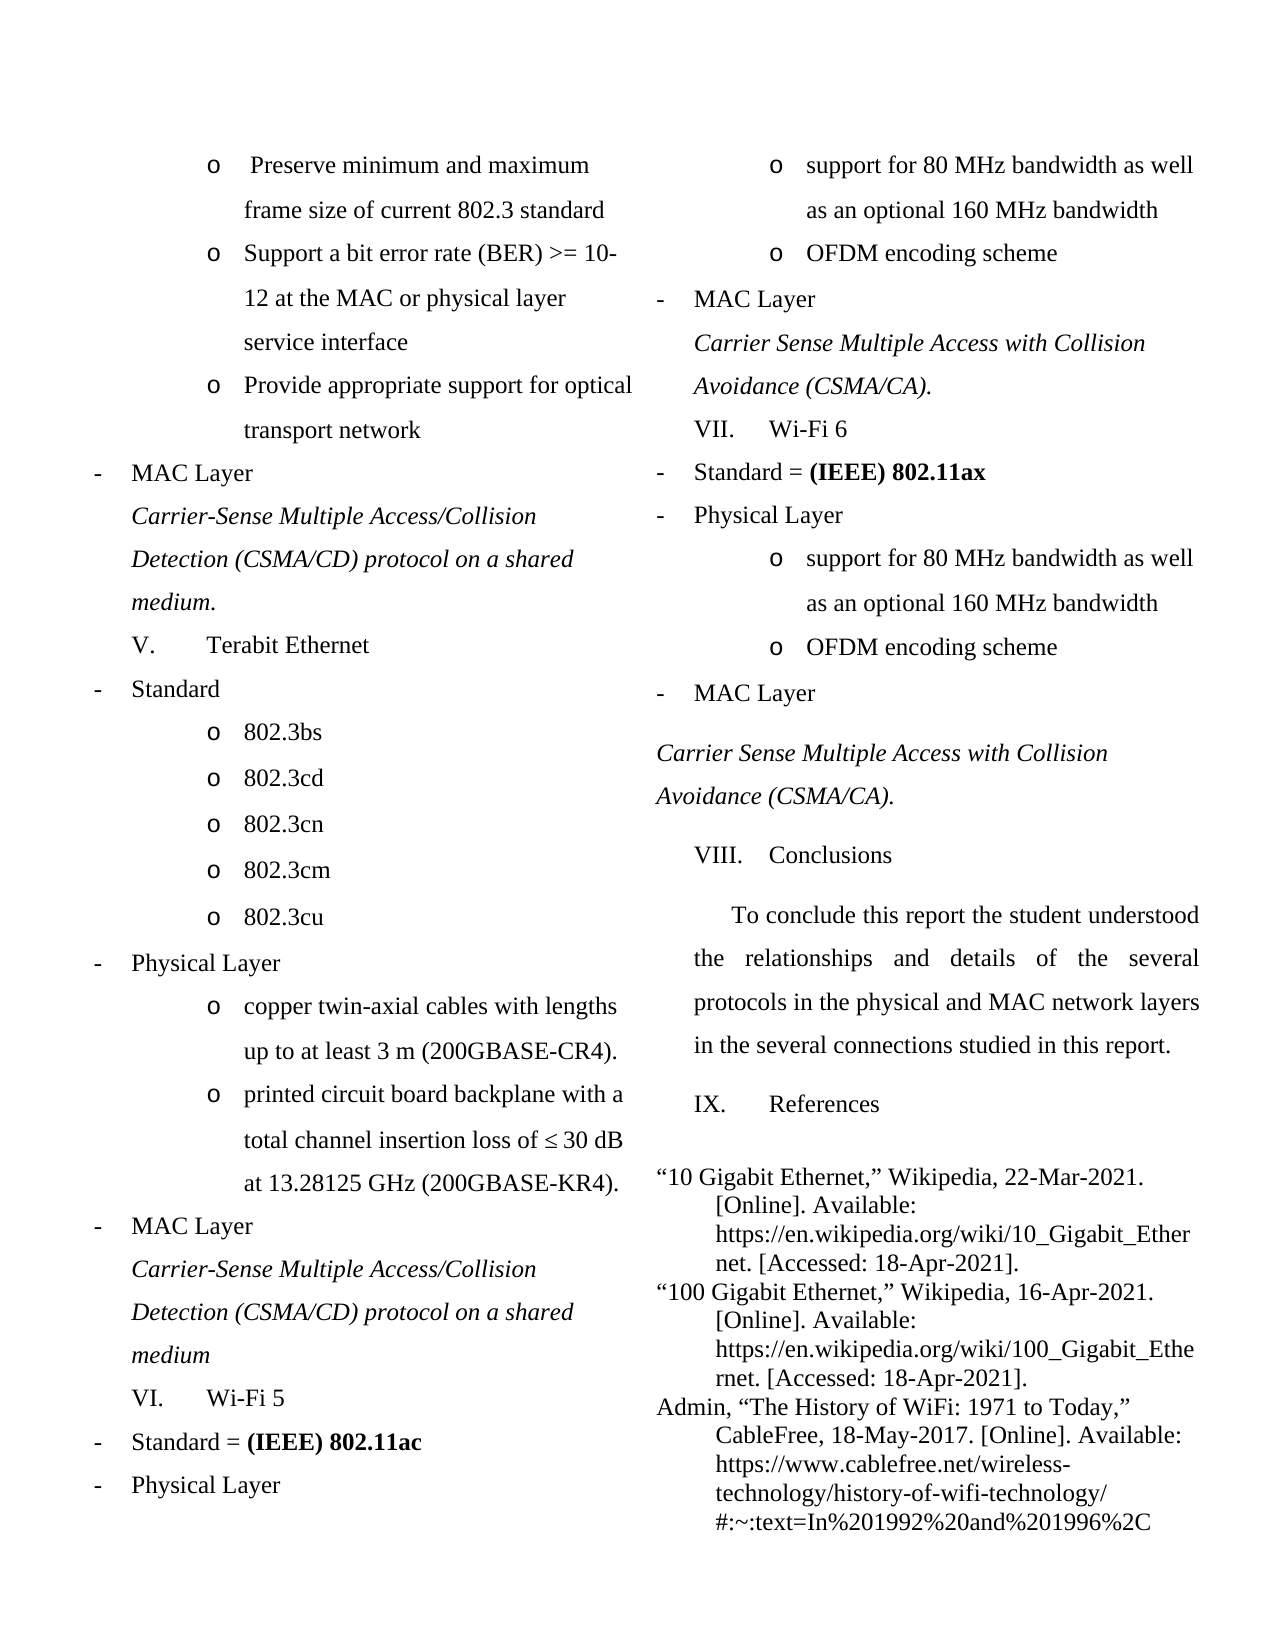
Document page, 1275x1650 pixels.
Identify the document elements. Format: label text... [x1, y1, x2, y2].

list OFDM encoding scheme [769, 238, 1200, 269]
list Preserve minimum and maximum frame size of current 802.3 standard [206, 150, 637, 224]
list Terabit Ethernet [131, 631, 637, 659]
list References [694, 1089, 1200, 1118]
list Standard = (IEEE) 802.11ax [656, 457, 1200, 486]
text To conclude this report the student understood the relationships and details of the several protocols in the physical and MAC network layers in the several connections studied in this report. [694, 900, 1200, 1058]
list Standard = (IEEE) 802.11ac [94, 1427, 637, 1455]
list MAC Layer [656, 678, 1200, 707]
list Standard [94, 674, 637, 702]
list Wi-Fi 6 [694, 414, 1200, 443]
list 802.3cu [206, 902, 637, 933]
list OFDM encoding scheme [769, 632, 1200, 662]
list 802.3cn [206, 809, 637, 840]
list Carrier Sense Multiple Access with Collision Avoidance (CSMA/CA). [694, 328, 1200, 399]
list Conclusions [694, 841, 1200, 869]
list Carrier-Sense Multiple Access/Collision Detection (CSMA/CD) protocol on a shared medium [131, 1254, 637, 1369]
list Physical Layer [94, 1470, 637, 1498]
list copper twin-axial cables with lengths up to at least 3 m (200GBASE-CR4). [206, 991, 637, 1065]
list Physical Layer [94, 948, 637, 977]
list support for 80 MHz bandwidth as well as an optional 160 MHz bandwidth [769, 543, 1200, 617]
text “10 Gigabit Ethernet,” Wikipedia, 22-Mar-2021. [Online]. Available: https://en.wikipedia.org/wiki/10_Gigabit_Ethernet. [Accessed: 18-Apr-2021]. [656, 1162, 1200, 1277]
list Carrier-Sense Multiple Access/Collision Detection (CSMA/CD) protocol on a shared medium. [131, 501, 637, 616]
list Physical Layer [656, 500, 1200, 529]
list 802.3cd [206, 763, 637, 794]
list MAC Layer [656, 284, 1200, 313]
list MAC Layer [94, 1211, 637, 1240]
list Wi-Fi 5 [131, 1383, 637, 1412]
text Carrier Sense Multiple Access with Collision Avoidance (CSMA/CA). [656, 738, 1200, 809]
list support for 80 MHz bandwidth as well as an optional 160 MHz bandwidth [769, 150, 1200, 224]
list 802.3bs [206, 717, 637, 748]
text “100 Gigabit Ethernet,” Wikipedia, 16-Apr-2021. [Online]. Available: https://en.wikipedia.org/wiki/100_Gigabit_Ethernet. [Accessed: 18-Apr-2021]. [656, 1277, 1200, 1392]
list MAC Layer [94, 458, 637, 487]
list 802.3cm [206, 856, 637, 886]
list printed circuit board backplane with a total channel insertion loss of ≤ 30 dB at 13.28125 GHz (200GBASE-KR4). [206, 1079, 637, 1197]
list Provide appropriate support for optical transport network [206, 370, 637, 444]
list Support a bit error rate (BER) >= 10-12 at the MAC or physical layer service interface [206, 238, 637, 355]
